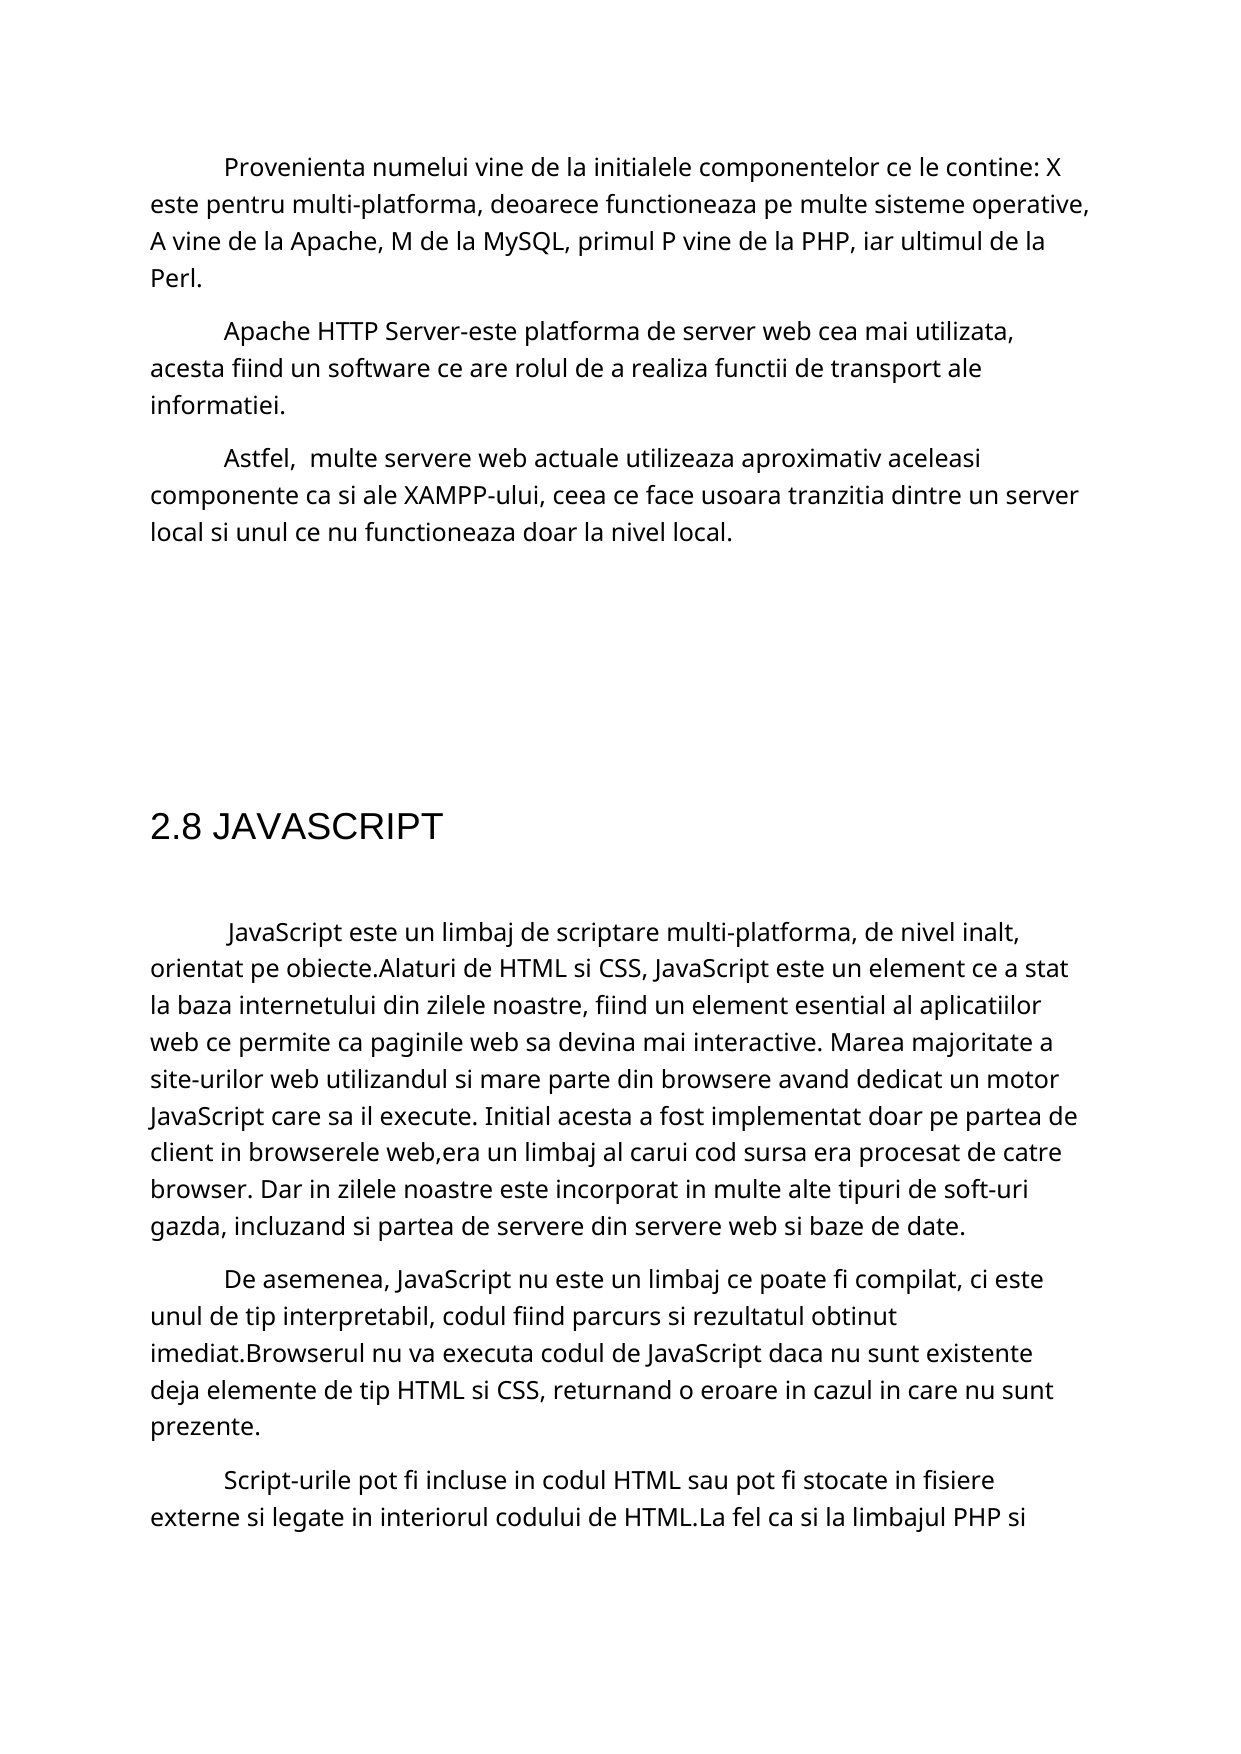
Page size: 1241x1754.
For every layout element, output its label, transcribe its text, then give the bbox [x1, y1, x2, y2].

text Astfel, multe servere web actuale utilizeaza aproximativ aceleasi componente ca si ale XAMPP-ului, ceea ce face usoara tranzitia dintre un server local si unul ce nu functioneaza doar la nivel local. [150, 441, 1090, 548]
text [150, 1462, 1090, 1533]
text De asemenea, JavaScript nu este un limbaj ce poate fi compilat, ci este unul de tip interpretabil, codul fiind parcurs si rezultatul obtinut imediat.Browserul nu va executa codul de JavaScript daca nu sunt existente deja elemente de tip HTML si CSS, returnand o eroare in cazul in care nu sunt prezente. [150, 1262, 1090, 1443]
text Provenienta numelui vine de la initialele componentelor ce le contine: X este pentru multi-platforma, deoarece functioneaza pe multe sisteme operative, A vine de la Apache, M de la MySQL, primul P vine de la PHP, iar ultimul de la Perl. [150, 150, 1090, 294]
text JavaScript este un limbaj de scriptare multi-platforma, de nivel inalt, orientat pe obiecte.Alaturi de HTML si CSS, JavaScript este un element ce a stat la baza internetului din zilele noastre, fiind un element esential al aplicatiilor web ce permite ca paginile web sa devina mai interactive. Marea majoritate a site-urilor web utilizandul si mare parte din browsere avand dedicat un motor JavaScript care sa il execute. Initial acesta a fost implementat doar pe partea de client in browserele web,era un limbaj al carui cod sursa era procesat de catre browser. Dar in zilele noastre este incorporat in multe alte tipuri de soft-uri gazda, incluzand si partea de servere din servere web si baze de date. [150, 914, 1090, 1243]
text Apache HTTP Server-este platforma de server web cea mai utilizata, acesta fiind un software ce are rolul de a realiza functii de transport ale informatiei. [150, 314, 1090, 421]
text 2.8 JAVASCRIPT [150, 804, 1090, 847]
